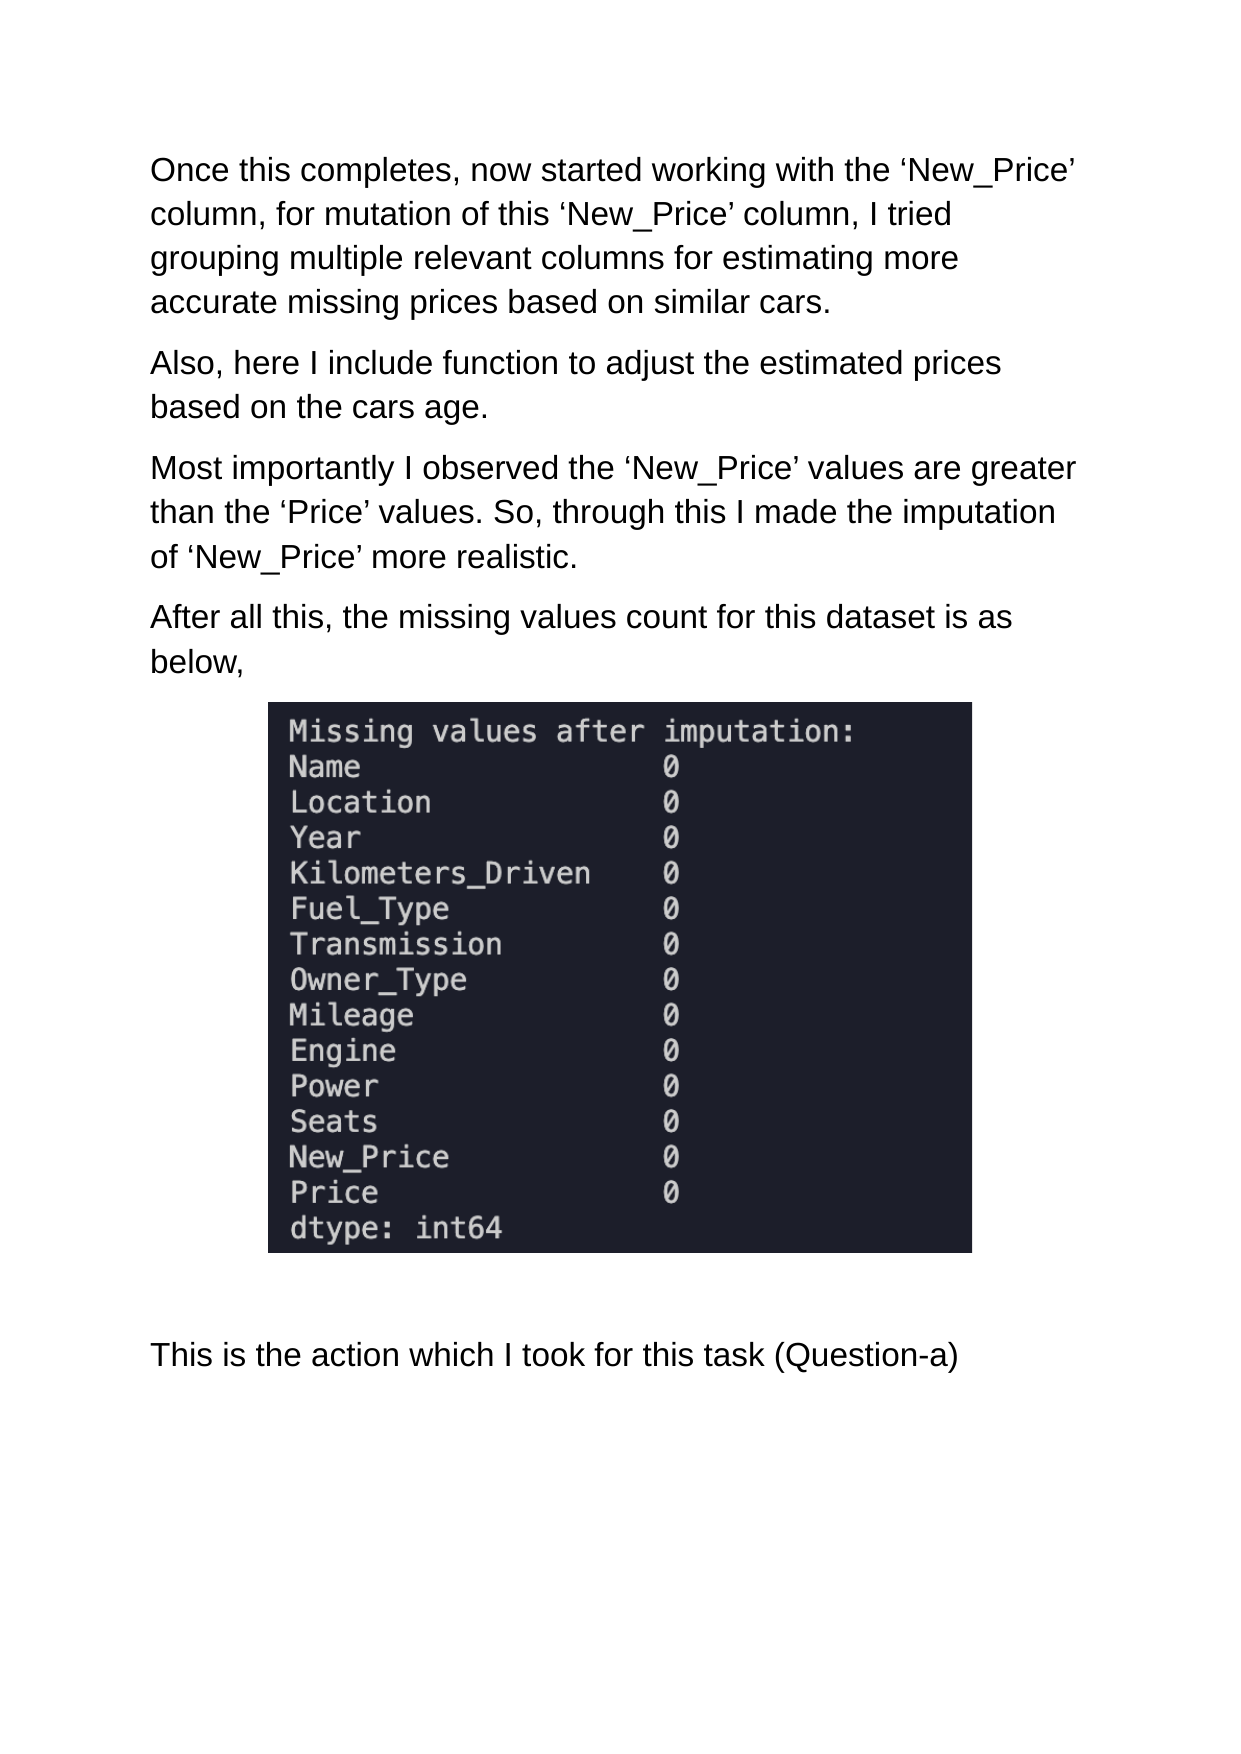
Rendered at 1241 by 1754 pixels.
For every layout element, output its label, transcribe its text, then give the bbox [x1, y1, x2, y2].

text Also, here I include function to adjust the estimated prices based on the cars age. [150, 343, 1090, 426]
text After all this, the missing values count for this dataset is as below, [150, 597, 1090, 680]
text Once this completes, now started working with the ‘New_Price’ column, for mutation of this ‘New_Price’ column, I tried grouping multiple relevant columns for estimating more accurate missing prices based on similar cars. [150, 150, 1090, 321]
picture [268, 702, 973, 1253]
text Most importantly I observed the ‘New_Price’ values are greater than the ‘Price’ values. So, through this I made the imputation of ‘New_Price’ more realistic. [150, 448, 1090, 575]
text This is the action which I took for this task (Question-a) [150, 1335, 1090, 1373]
